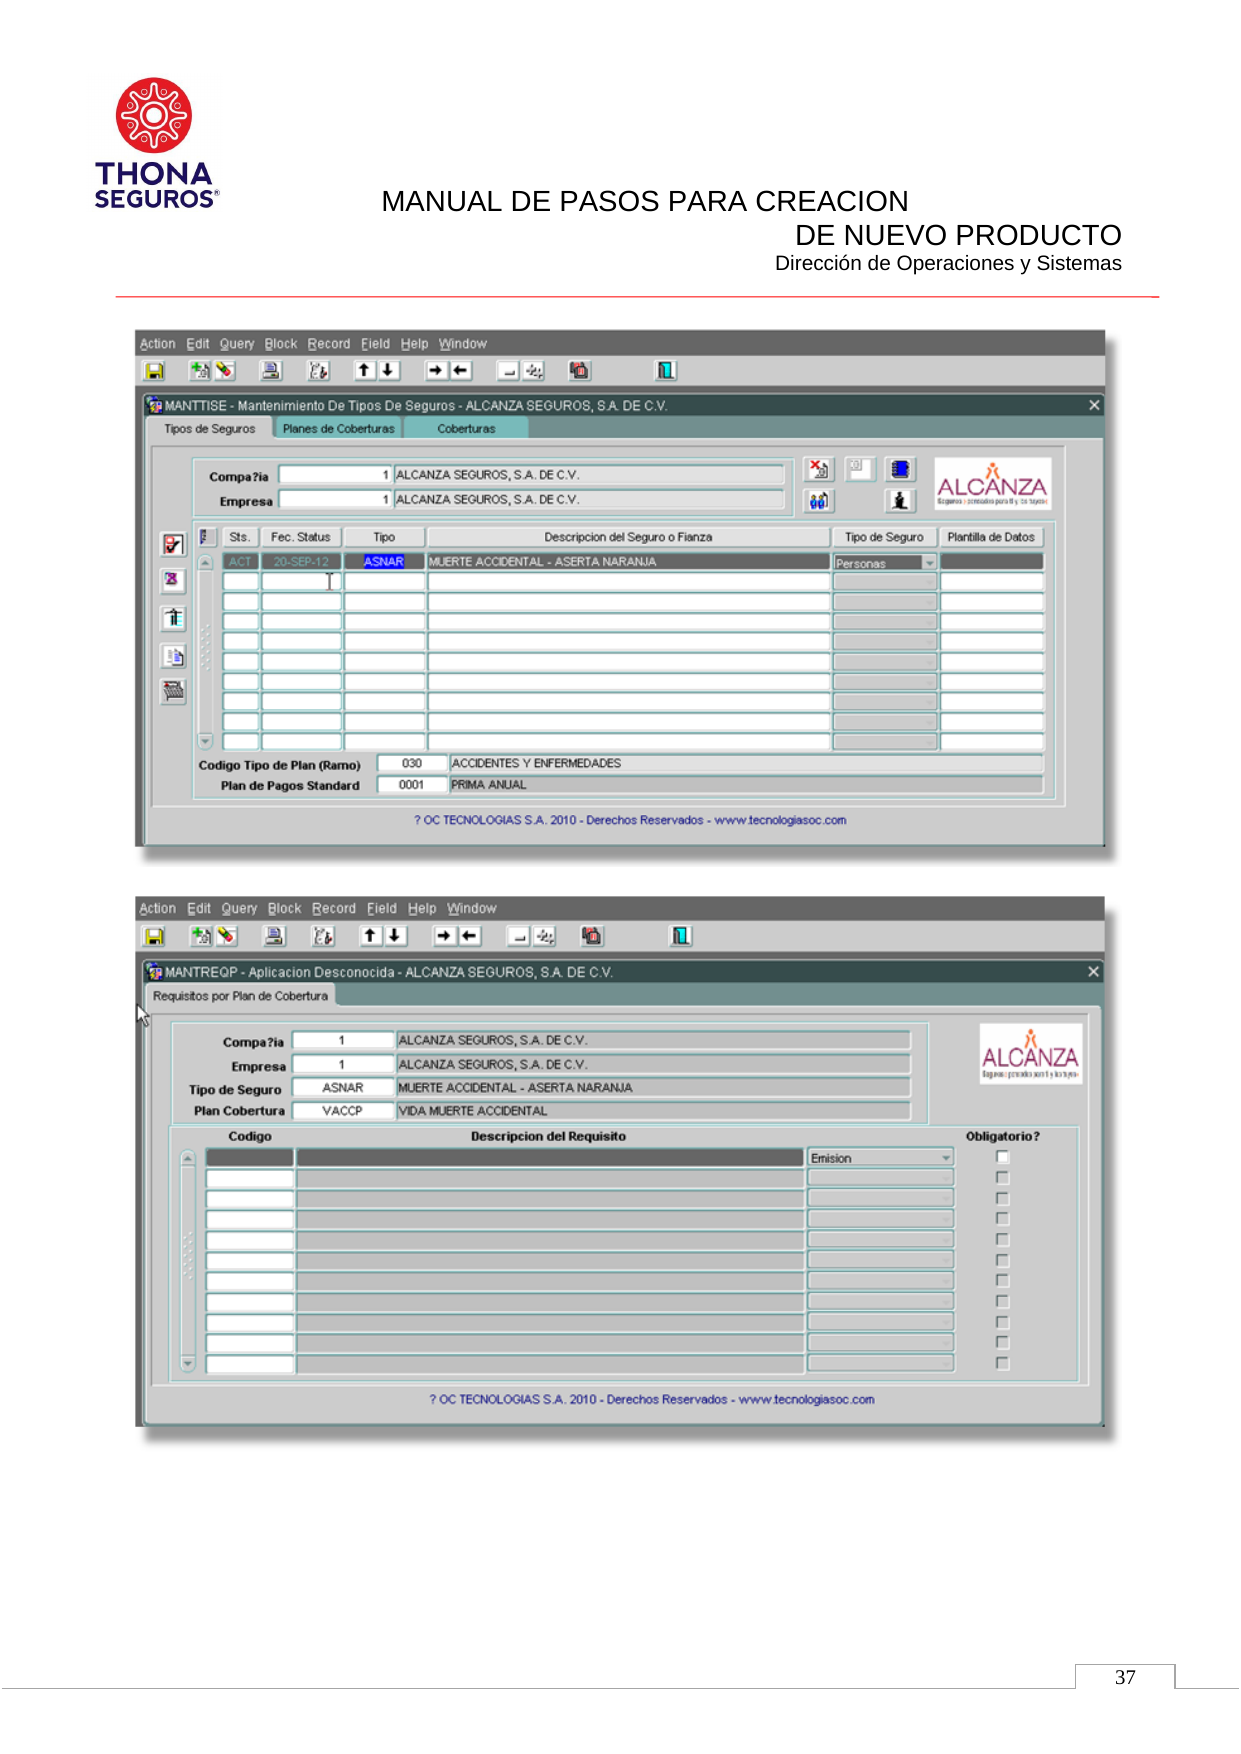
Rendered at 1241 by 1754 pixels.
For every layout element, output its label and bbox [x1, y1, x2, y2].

picture [85, 73, 223, 212]
picture [129, 323, 1123, 867]
picture [129, 890, 1123, 1453]
